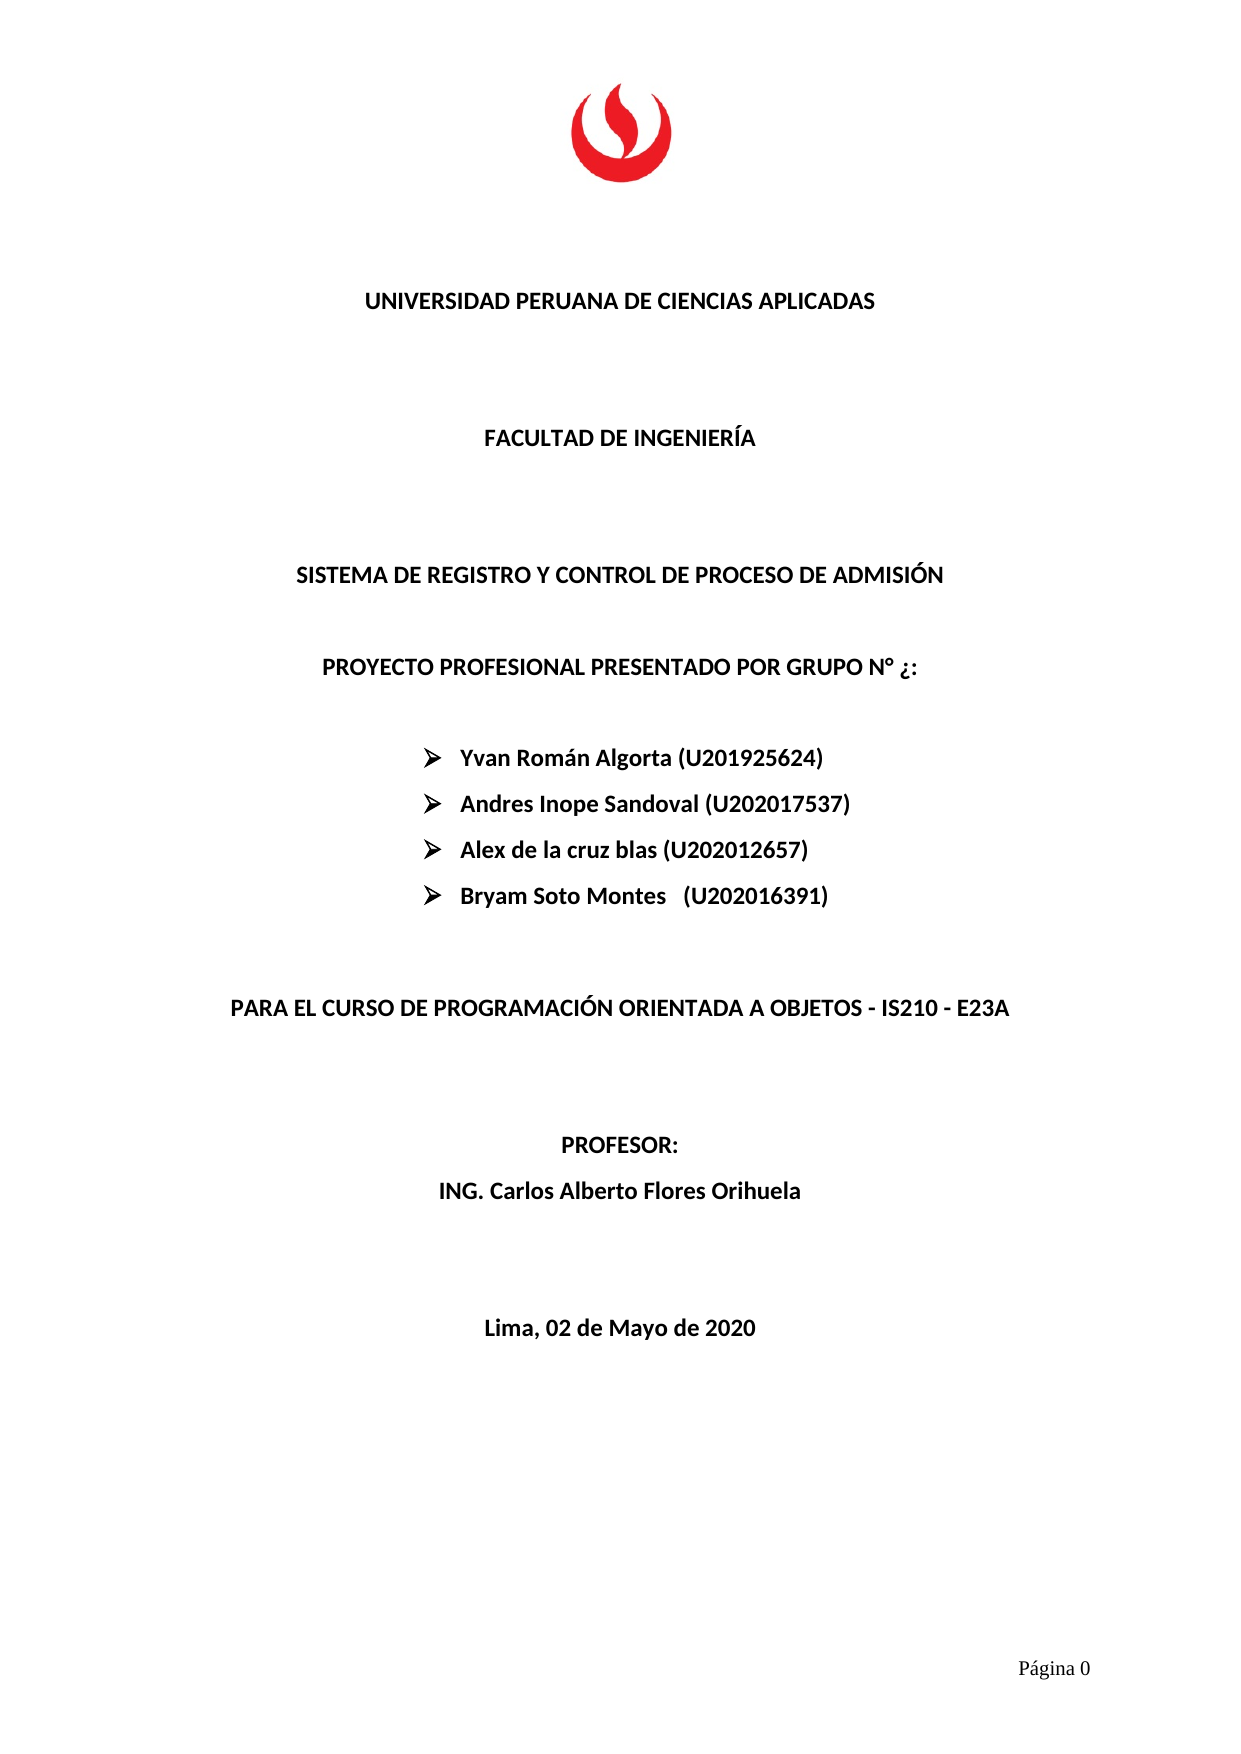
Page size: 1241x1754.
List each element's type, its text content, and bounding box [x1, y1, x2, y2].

text UNIVERSIDAD PERUANA DE CIENCIAS APLICADAS [150, 285, 1090, 316]
text Lima, 02 de Mayo de 2020 [150, 1312, 1090, 1343]
list Alex de la cruz blas (U202012657) [423, 834, 1090, 864]
picture [553, 73, 687, 194]
text PROYECTO PROFESIONAL PRESENTADO POR GRUPO N° ¿: [150, 651, 1090, 682]
list Bryam Soto Montes (U202016391) [423, 880, 1090, 910]
text PROFESOR: [150, 1129, 1090, 1160]
text PARA EL CURSO DE PROGRAMACIÓN ORIENTADA A OBJETOS - IS210 - E23A [150, 992, 1090, 1023]
text FACULTAD DE INGENIERÍA [150, 422, 1090, 453]
text ING. Carlos Alberto Flores Orihuela [150, 1175, 1090, 1206]
list Yvan Román Algorta (U201925624) [423, 743, 1090, 773]
text SISTEMA DE REGISTRO Y CONTROL DE PROCESO DE ADMISIÓN [150, 560, 1090, 590]
list Andres Inope Sandoval (U202017537) [423, 788, 1090, 819]
